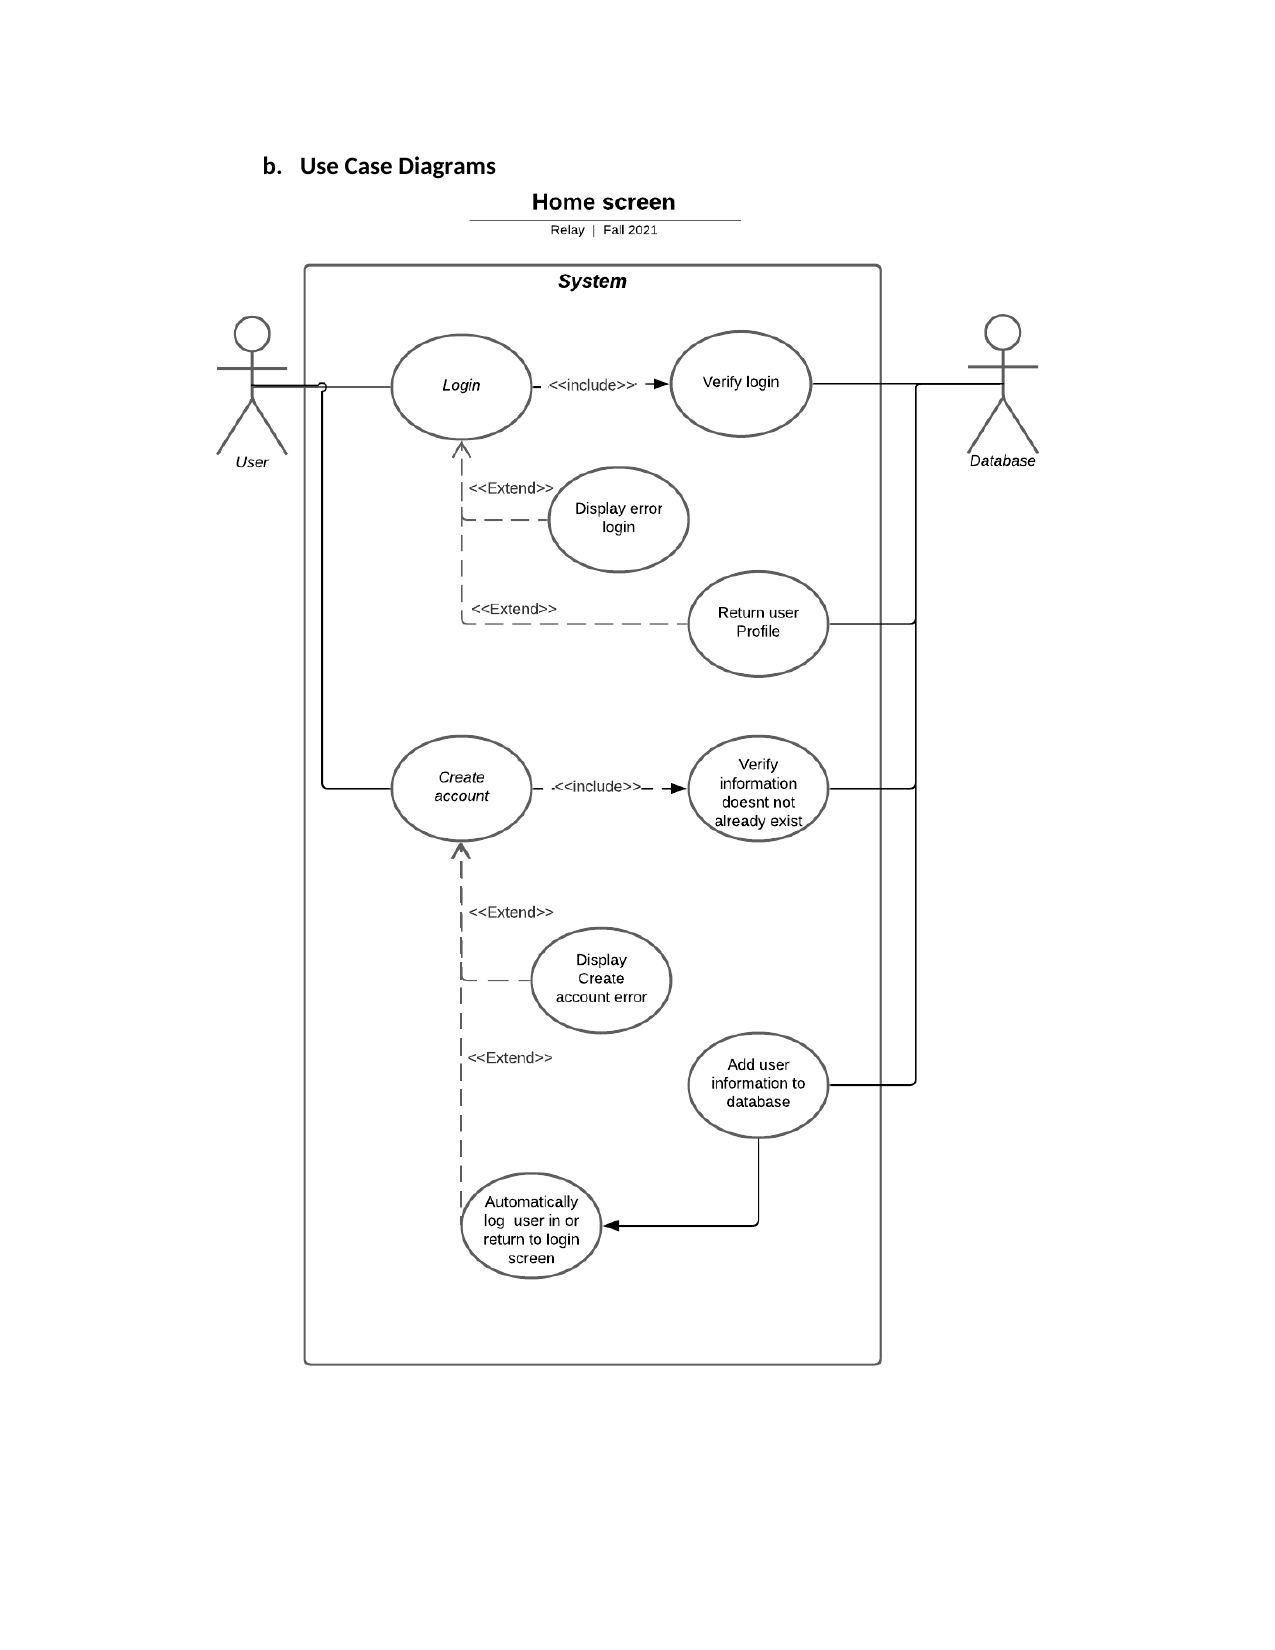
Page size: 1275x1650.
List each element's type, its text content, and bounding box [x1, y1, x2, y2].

picture [112, 182, 1088, 1399]
list Use Case Diagrams [262, 150, 1125, 181]
